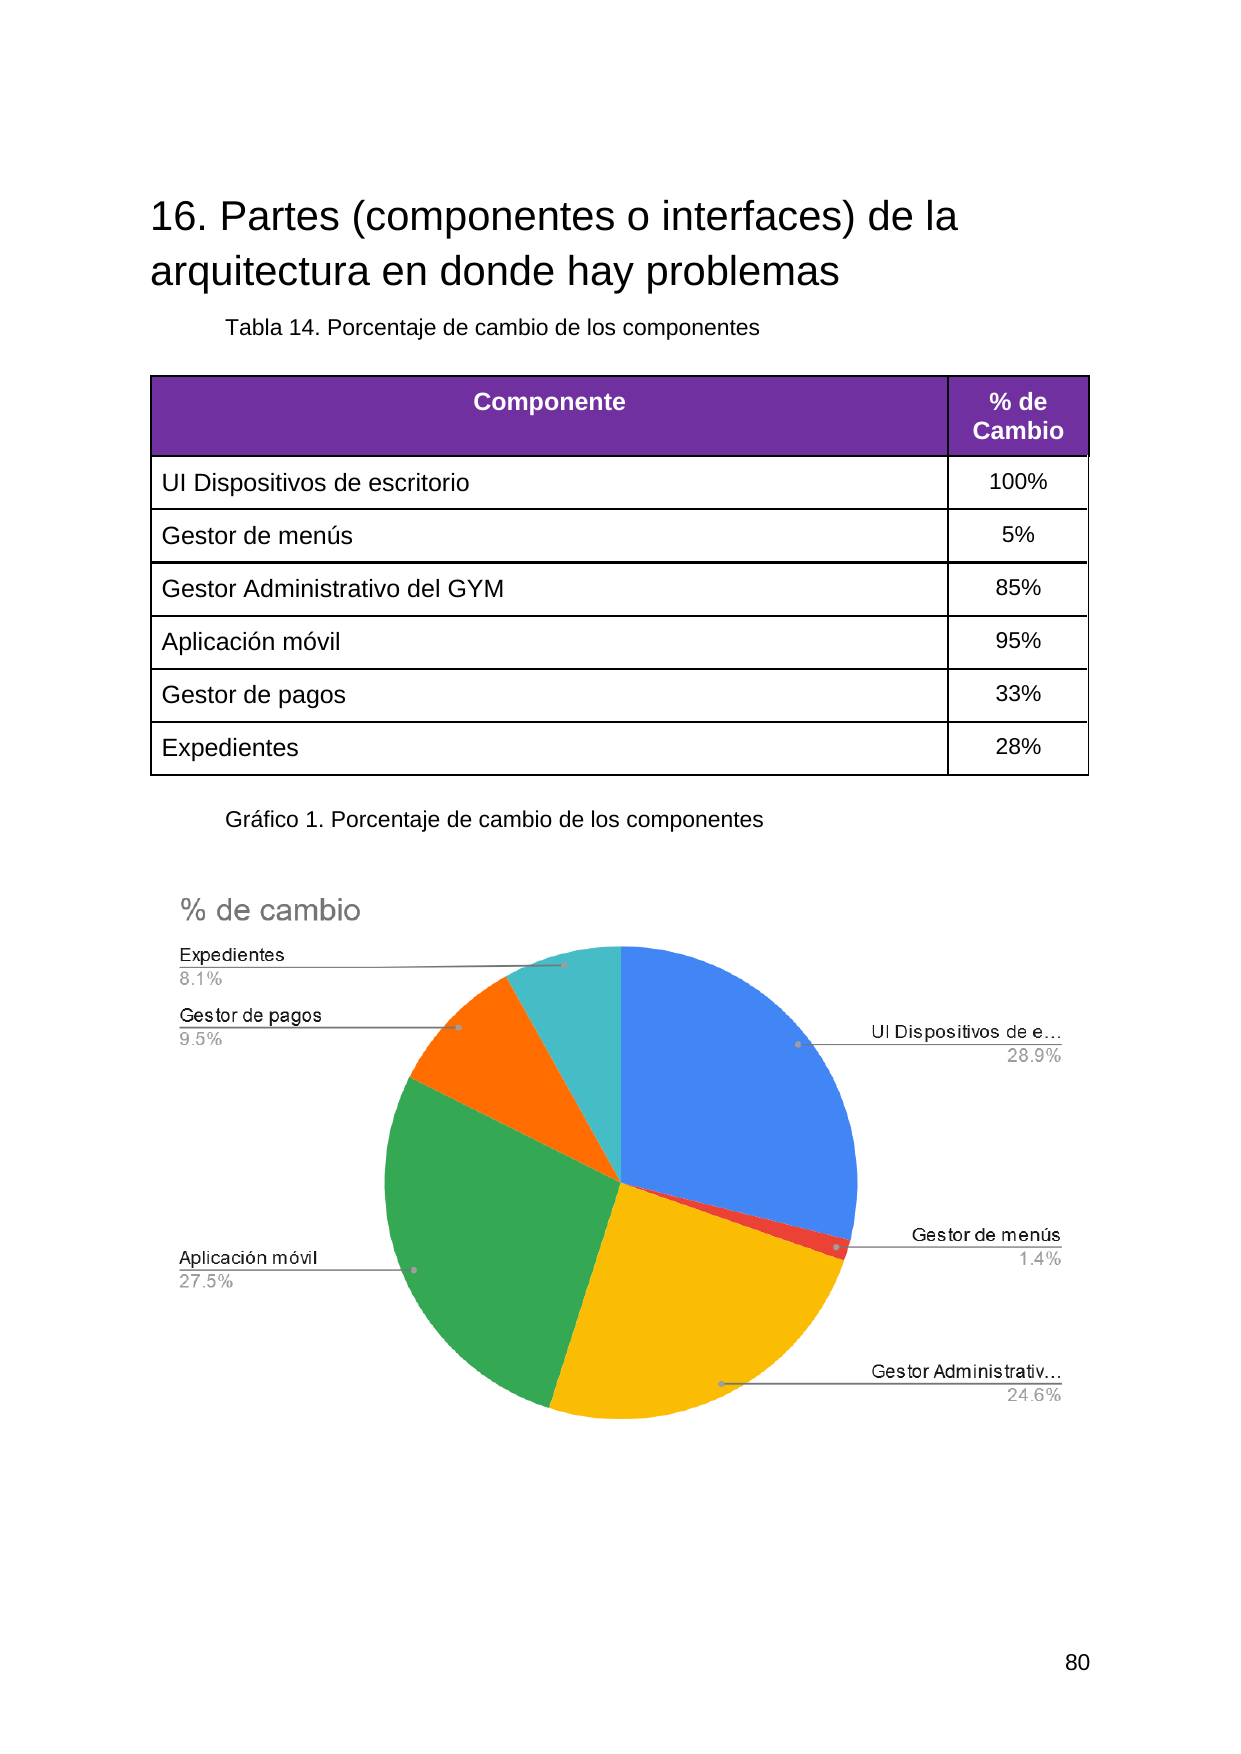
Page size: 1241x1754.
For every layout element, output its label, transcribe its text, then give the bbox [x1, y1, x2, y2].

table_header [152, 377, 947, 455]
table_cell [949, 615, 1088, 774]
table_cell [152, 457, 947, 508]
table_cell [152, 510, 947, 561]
text Gráfico 1. Porcentaje de cambio de los componentes [150, 806, 1090, 833]
subtitle 16. Partes (componentes o interfaces) de la arquitectura en donde hay problemas [150, 192, 1090, 295]
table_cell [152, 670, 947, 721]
picture [150, 866, 1091, 1448]
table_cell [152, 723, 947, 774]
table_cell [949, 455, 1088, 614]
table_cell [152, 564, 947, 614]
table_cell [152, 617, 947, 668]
text Tabla 14. Porcentaje de cambio de los componentes [150, 314, 1090, 341]
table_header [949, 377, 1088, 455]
